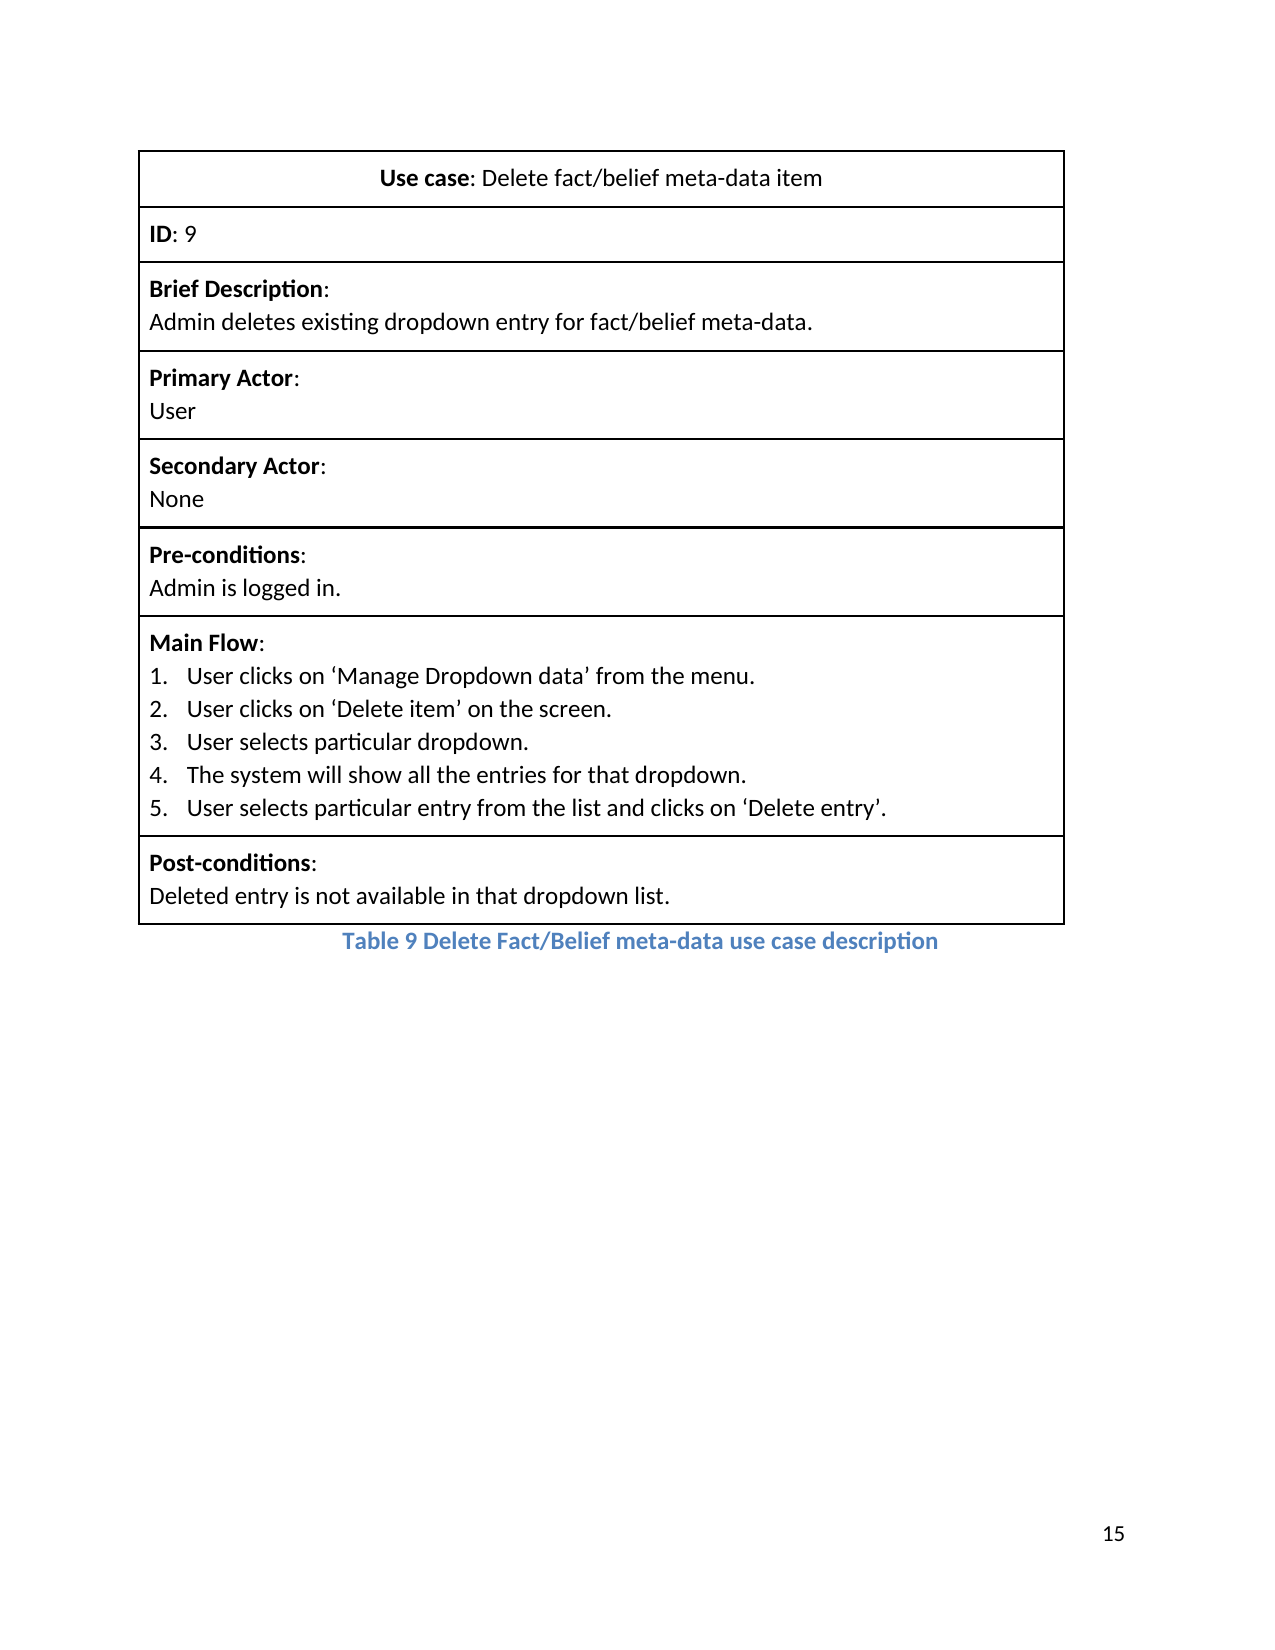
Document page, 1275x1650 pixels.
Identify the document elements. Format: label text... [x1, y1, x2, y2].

table_cell ID: 9 [140, 208, 1063, 261]
table_cell Pre-conditions: Admin is logged in. [140, 529, 1063, 615]
text Table 9 Delete Fact/Belief meta-data use case description [150, 925, 1125, 956]
table_cell Main Flow: User clicks on ‘Manage Dropdown data’ from the menu. User clicks on ‘Delete item’ on the screen. User selects particular dropdown. The system will show all the entries for that dropdown. User selects particular entry from the list and clicks on ‘Delete entry’. [140, 617, 1063, 835]
table_cell Primary Actor: User [140, 352, 1063, 438]
table_cell Post-conditions: Deleted entry is not available in that dropdown list. [140, 837, 1063, 923]
table_cell Brief Description: Admin deletes existing dropdown entry for fact/belief meta-data. [140, 263, 1063, 349]
table_cell Secondary Actor: None [140, 440, 1063, 526]
table_header Use case: Delete fact/belief meta-data item [140, 152, 1063, 206]
